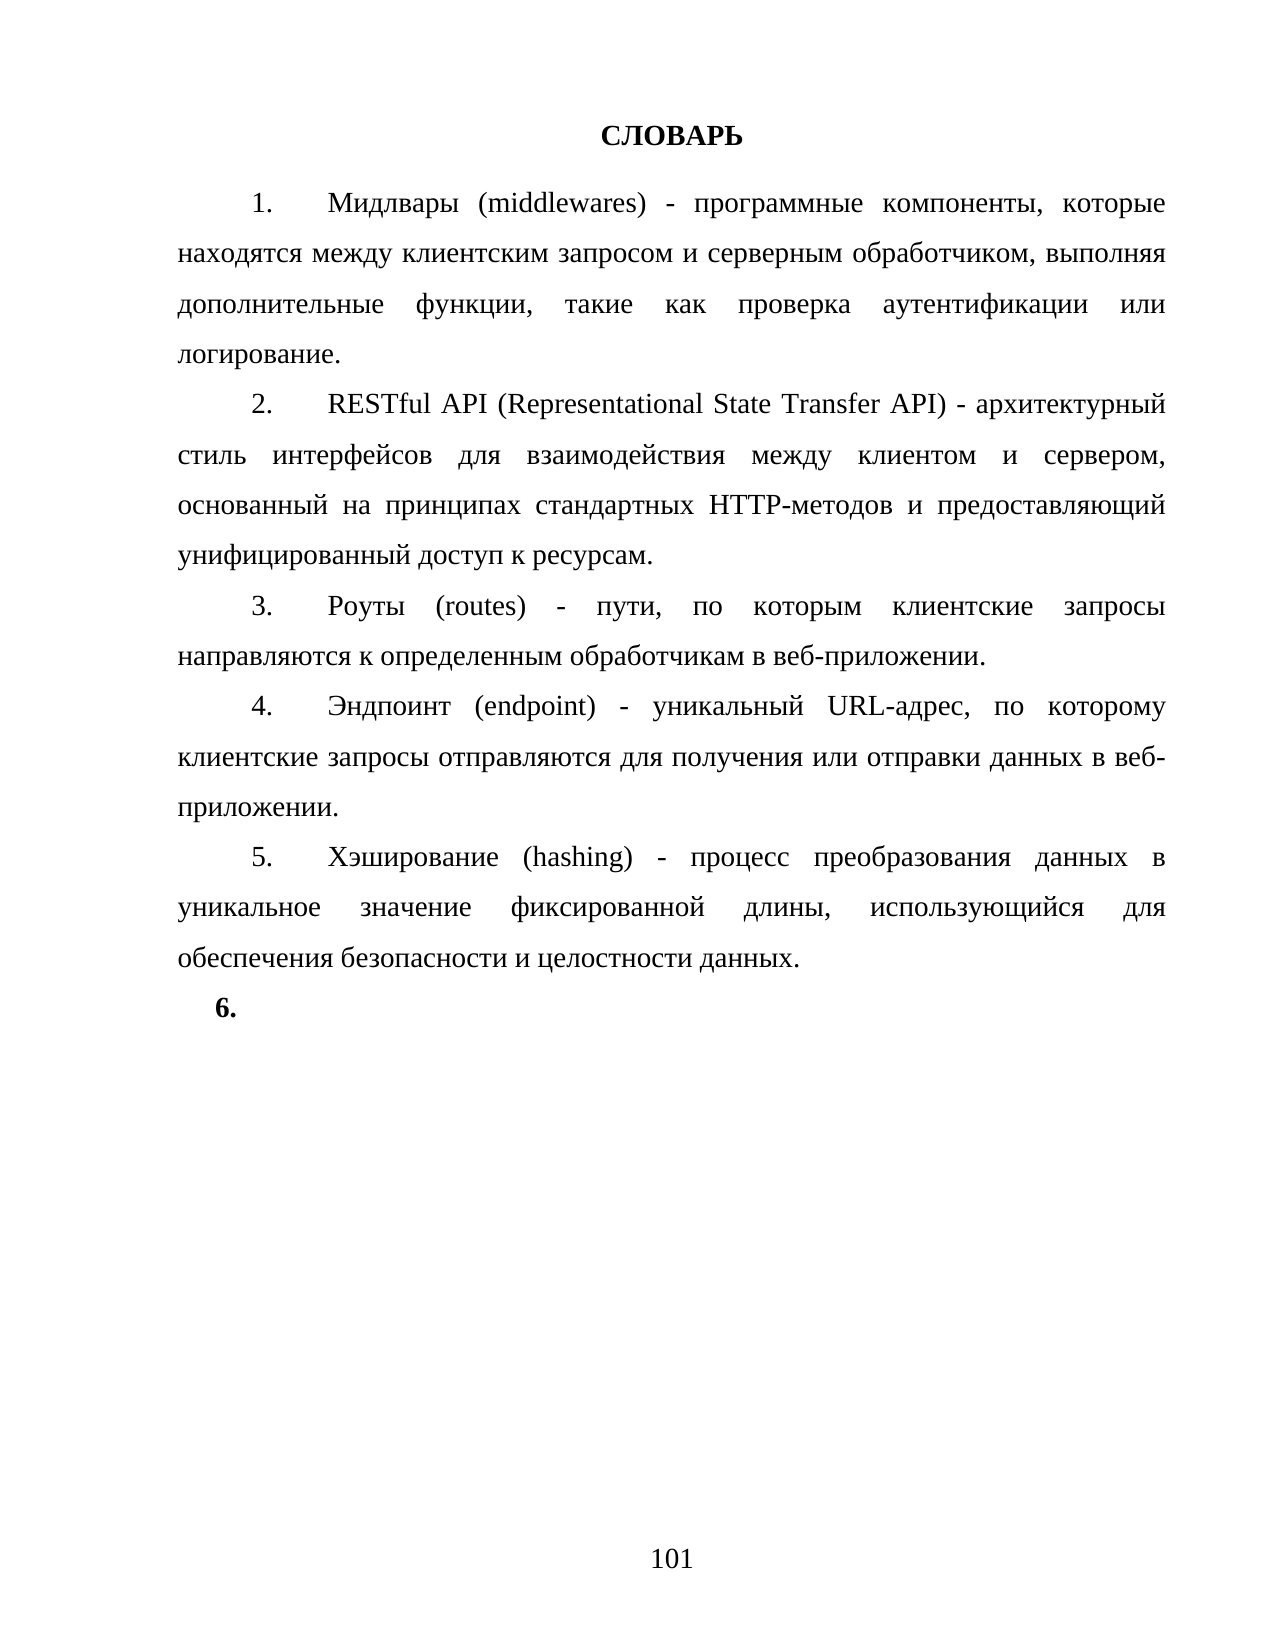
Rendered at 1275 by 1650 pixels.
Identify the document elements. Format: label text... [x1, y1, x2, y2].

list Хэширование (hashing) - процесс преобразования данных в уникальное значение фиксированной длины, использующийся для обеспечения безопасности и целостности данных. [177, 839, 1167, 973]
list Роуты (routes) - пути, по которым клиентские запросы направляются к определенным обработчикам в веб-приложении. [177, 588, 1167, 672]
list Мидлвары (middlewares) - программные компоненты, которые находятся между клиентским запросом и серверным обработчиком, выполняя дополнительные функции, такие как проверка аутентификации или логирование. [177, 185, 1167, 370]
subtitle СЛОВАРЬ [177, 118, 1167, 152]
list Эндпоинт (endpoint) - уникальный URL-адрес, по которому клиентские запросы отправляются для получения или отправки данных в веб-приложении. [177, 688, 1167, 822]
list RESTful API (Representational State Transfer API) - архитектурный стиль интерфейсов для взаимодействия между клиентом и сервером, основанный на принципах стандартных HTTP-методов и предоставляющий унифицированный доступ к ресурсам. [177, 386, 1167, 571]
